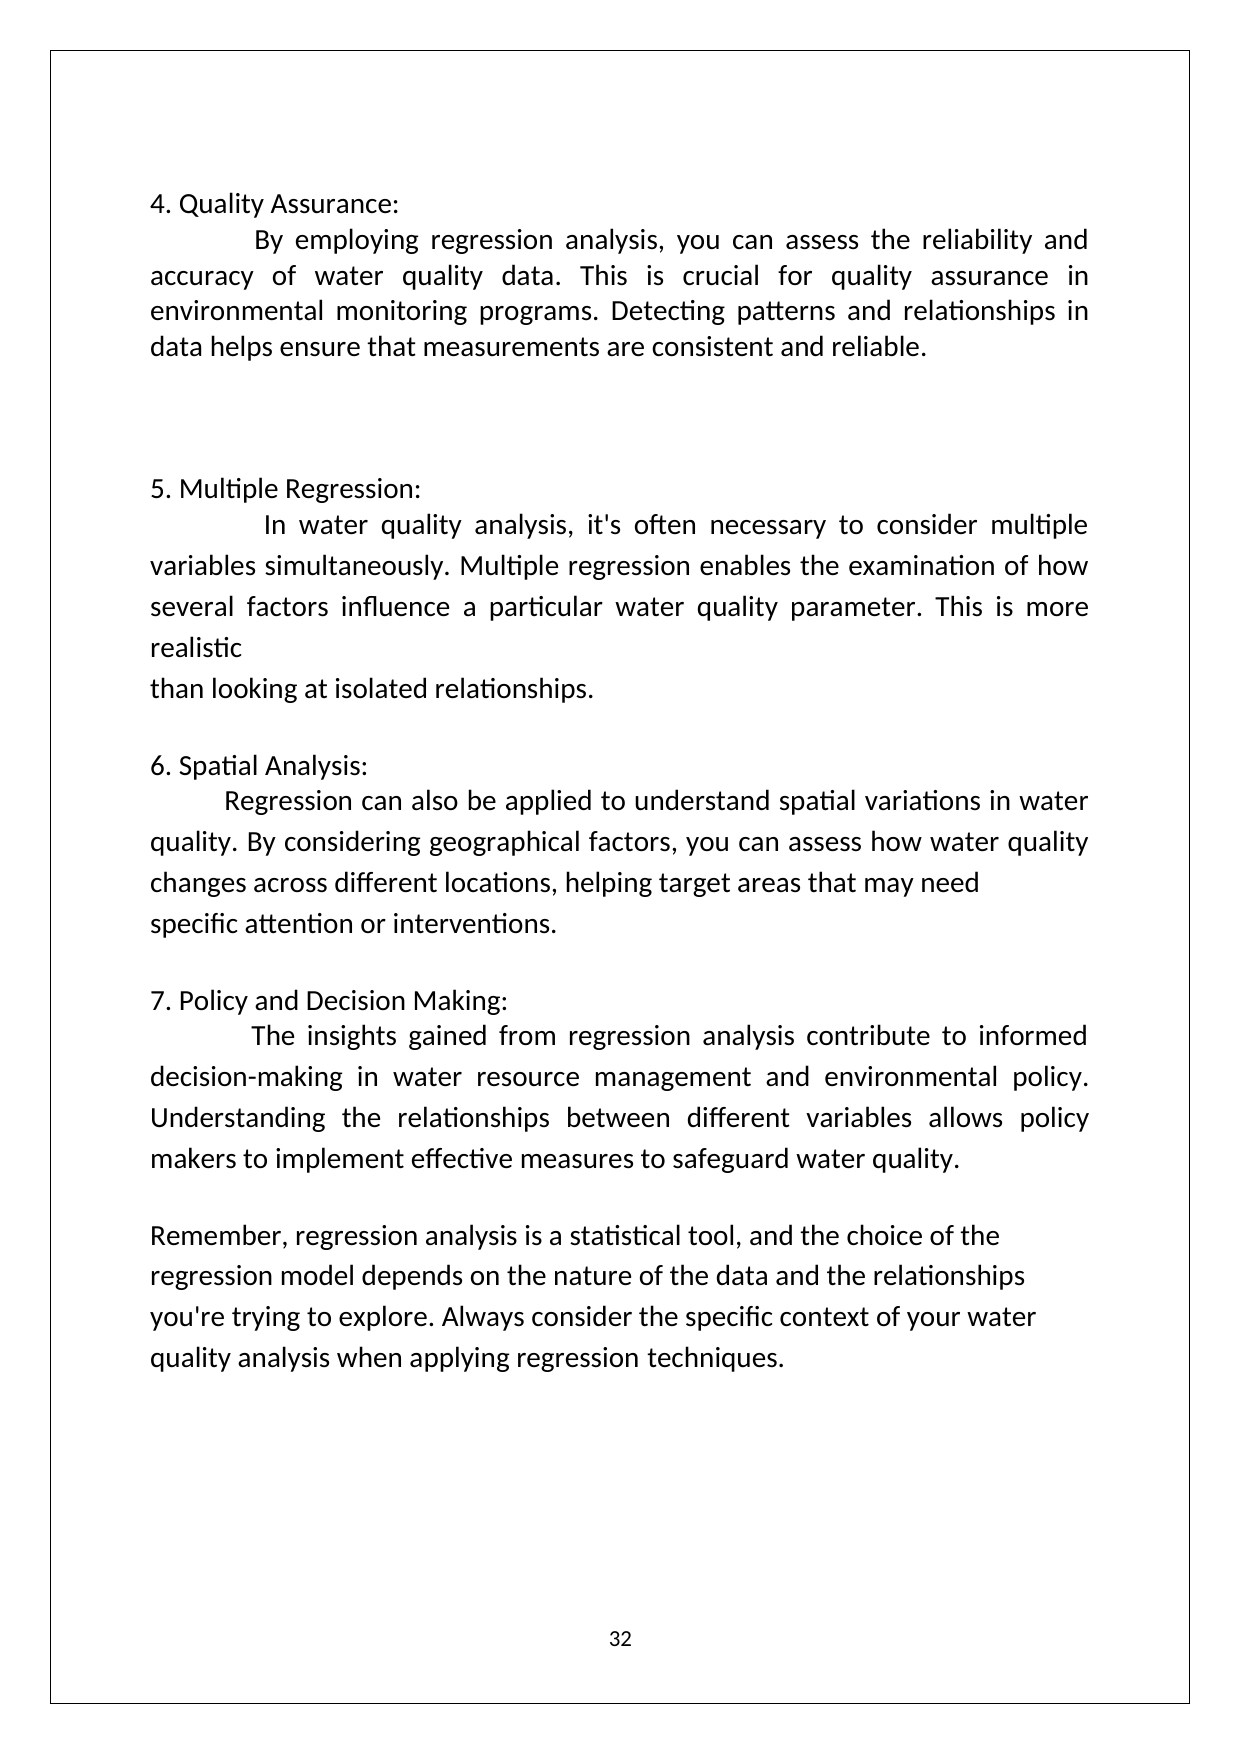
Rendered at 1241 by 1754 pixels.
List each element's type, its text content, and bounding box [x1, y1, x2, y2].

text 7. Policy and Decision Making: [150, 982, 1090, 1017]
text By employing regression analysis, you can assess the reliability and accuracy of water quality data. This is crucial for quality assurance in environmental monitoring programs. Detecting patterns and relationships in data helps ensure that measurements are consistent and reliable. [150, 221, 1090, 364]
text specific attention or interventions. [150, 905, 1090, 941]
text Remember, regression analysis is a statistical tool, and the choice of the regression model depends on the nature of the data and the relationships you're trying to explore. Always consider the specific context of your water quality analysis when applying regression techniques. [150, 1217, 1090, 1375]
text 4. Quality Assurance: [150, 186, 1090, 221]
text 5. Multiple Regression: [150, 471, 1090, 506]
text than looking at isolated relationships. [150, 670, 1090, 706]
text In water quality analysis, it's often necessary to consider multiple variables simultaneously. Multiple regression enables the examination of how several factors influence a particular water quality parameter. This is more realistic [150, 506, 1090, 665]
text 6. Spatial Analysis: [150, 747, 1090, 782]
text The insights gained from regression analysis contribute to informed decision-making in water resource management and environmental policy. Understanding the relationships between different variables allows policy makers to implement effective measures to safeguard water quality. [150, 1017, 1090, 1176]
text Regression can also be applied to understand spatial variations in water quality. By considering geographical factors, you can assess how water quality changes across different locations, helping target areas that may need [150, 782, 1090, 900]
